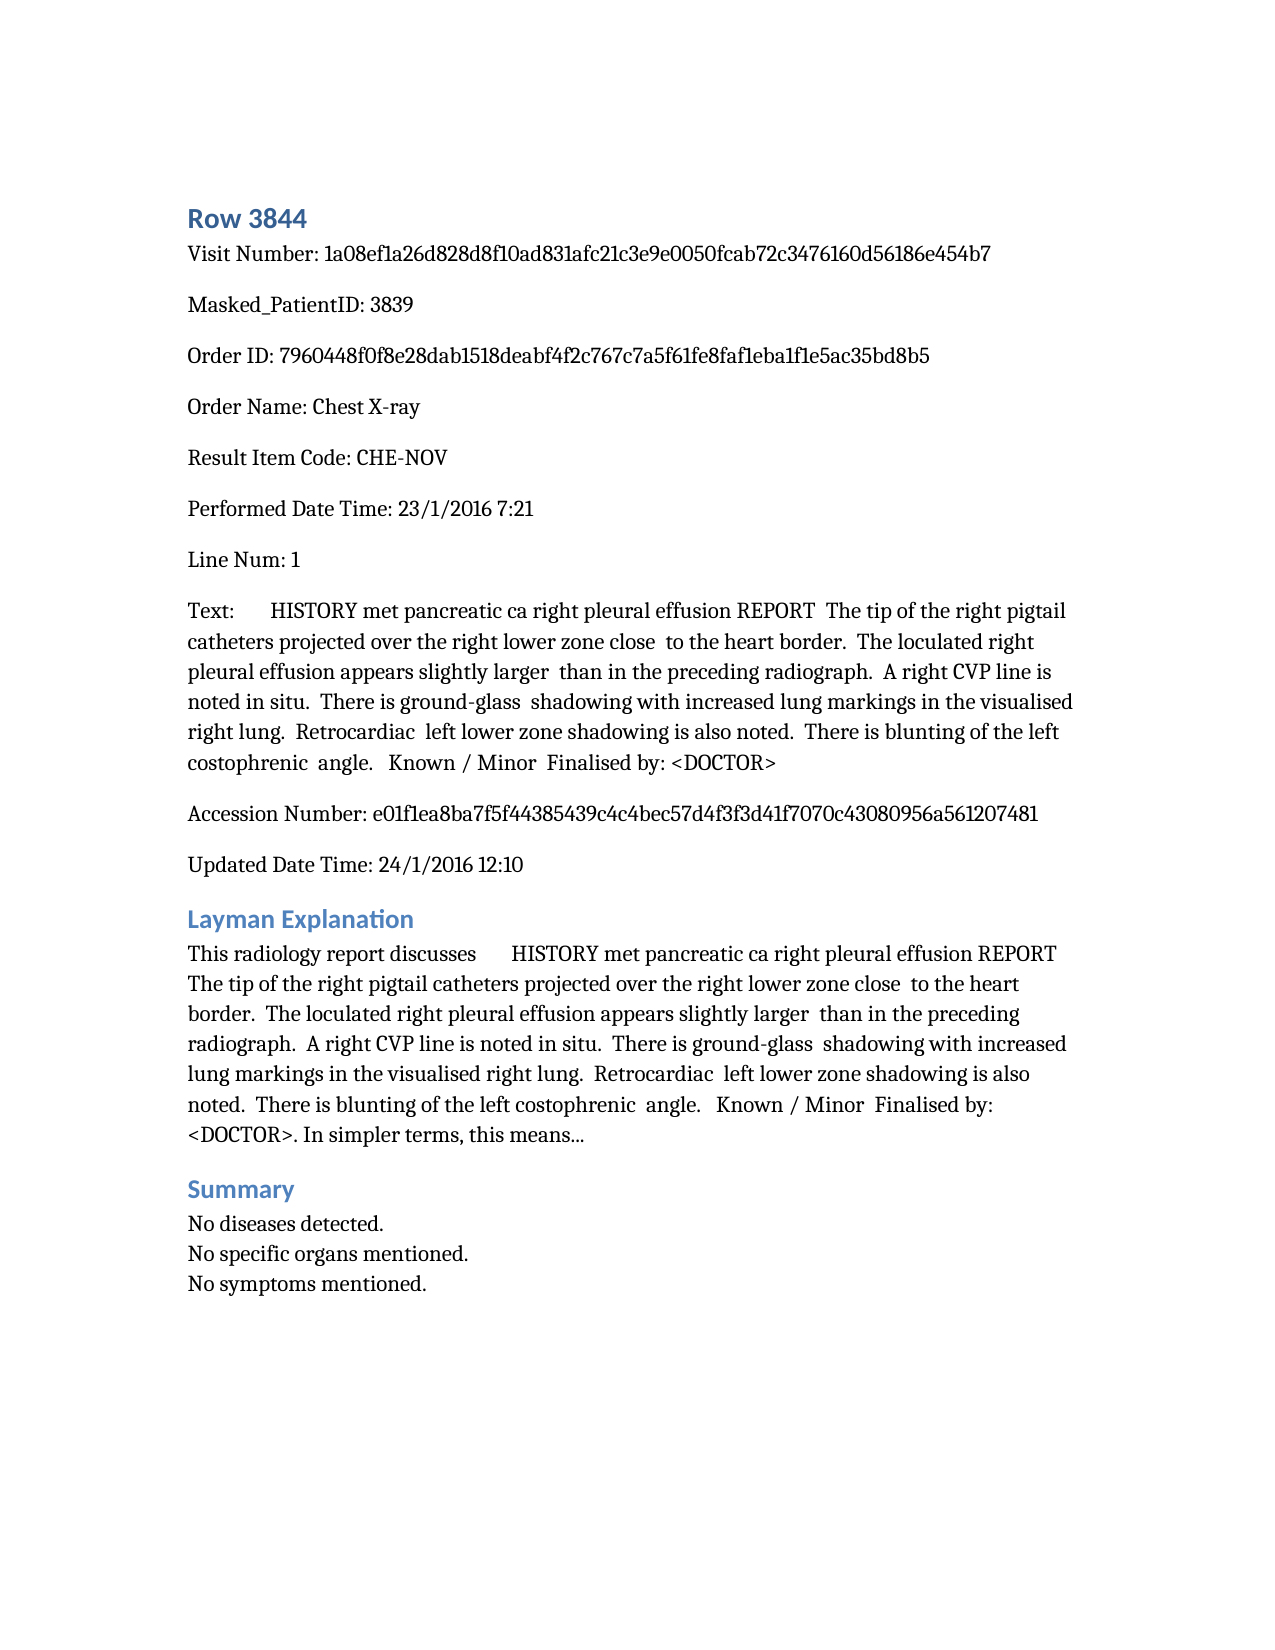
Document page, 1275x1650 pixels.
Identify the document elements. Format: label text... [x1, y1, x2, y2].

text Visit Number: 1a08ef1a26d828d8f10ad831afc21c3e9e0050fcab72c3476160d56186e454b7 [187, 241, 1087, 267]
text Masked_PatientID: 3839 [187, 292, 1087, 318]
text Performed Date Time: 23/1/2016 7:21 [187, 496, 1087, 522]
text No diseases detected. No specific organs mentioned. No symptoms mentioned. [187, 1211, 1087, 1297]
text Order Name: Chest X-ray [187, 394, 1087, 420]
text Result Item Code: CHE-NOV [187, 445, 1087, 471]
text Accession Number: e01f1ea8ba7f5f44385439c4c4bec57d4f3f3d41f7070c43080956a561207481 [187, 800, 1087, 827]
text Line Num: 1 [187, 547, 1087, 573]
subtitle Layman Explanation [187, 902, 1087, 935]
text This radiology report discusses HISTORY met pancreatic ca right pleural effusion REPORT The tip of the right pigtail catheters projected over the right lower zone close to the heart border. The loculated right pleural effusion appears slightly larger than in the preceding radiograph. A right CVP line is noted in situ. There is ground-glass shadowing with increased lung markings in the visualised right lung. Retrocardiac left lower zone shadowing is also noted. There is blunting of the left costophrenic angle. Known / Minor Finalised by: <DOCTOR>. In simpler terms, this means... [187, 940, 1087, 1148]
text Updated Date Time: 24/1/2016 12:10 [187, 851, 1087, 878]
text Order ID: 7960448f0f8e28dab1518deabf4f2c767c7a5f61fe8faf1eba1f1e5ac35bd8b5 [187, 343, 1087, 369]
text Text: HISTORY met pancreatic ca right pleural effusion REPORT The tip of the right pigtail catheters projected over the right lower zone close to the heart border. The loculated right pleural effusion appears slightly larger than in the preceding radiograph. A right CVP line is noted in situ. There is ground-glass shadowing with increased lung markings in the visualised right lung. Retrocardiac left lower zone shadowing is also noted. There is blunting of the left costophrenic angle. Known / Minor Finalised by: <DOCTOR> [187, 598, 1087, 776]
subtitle Row 3844 [187, 200, 1087, 236]
subtitle Summary [187, 1173, 1087, 1206]
